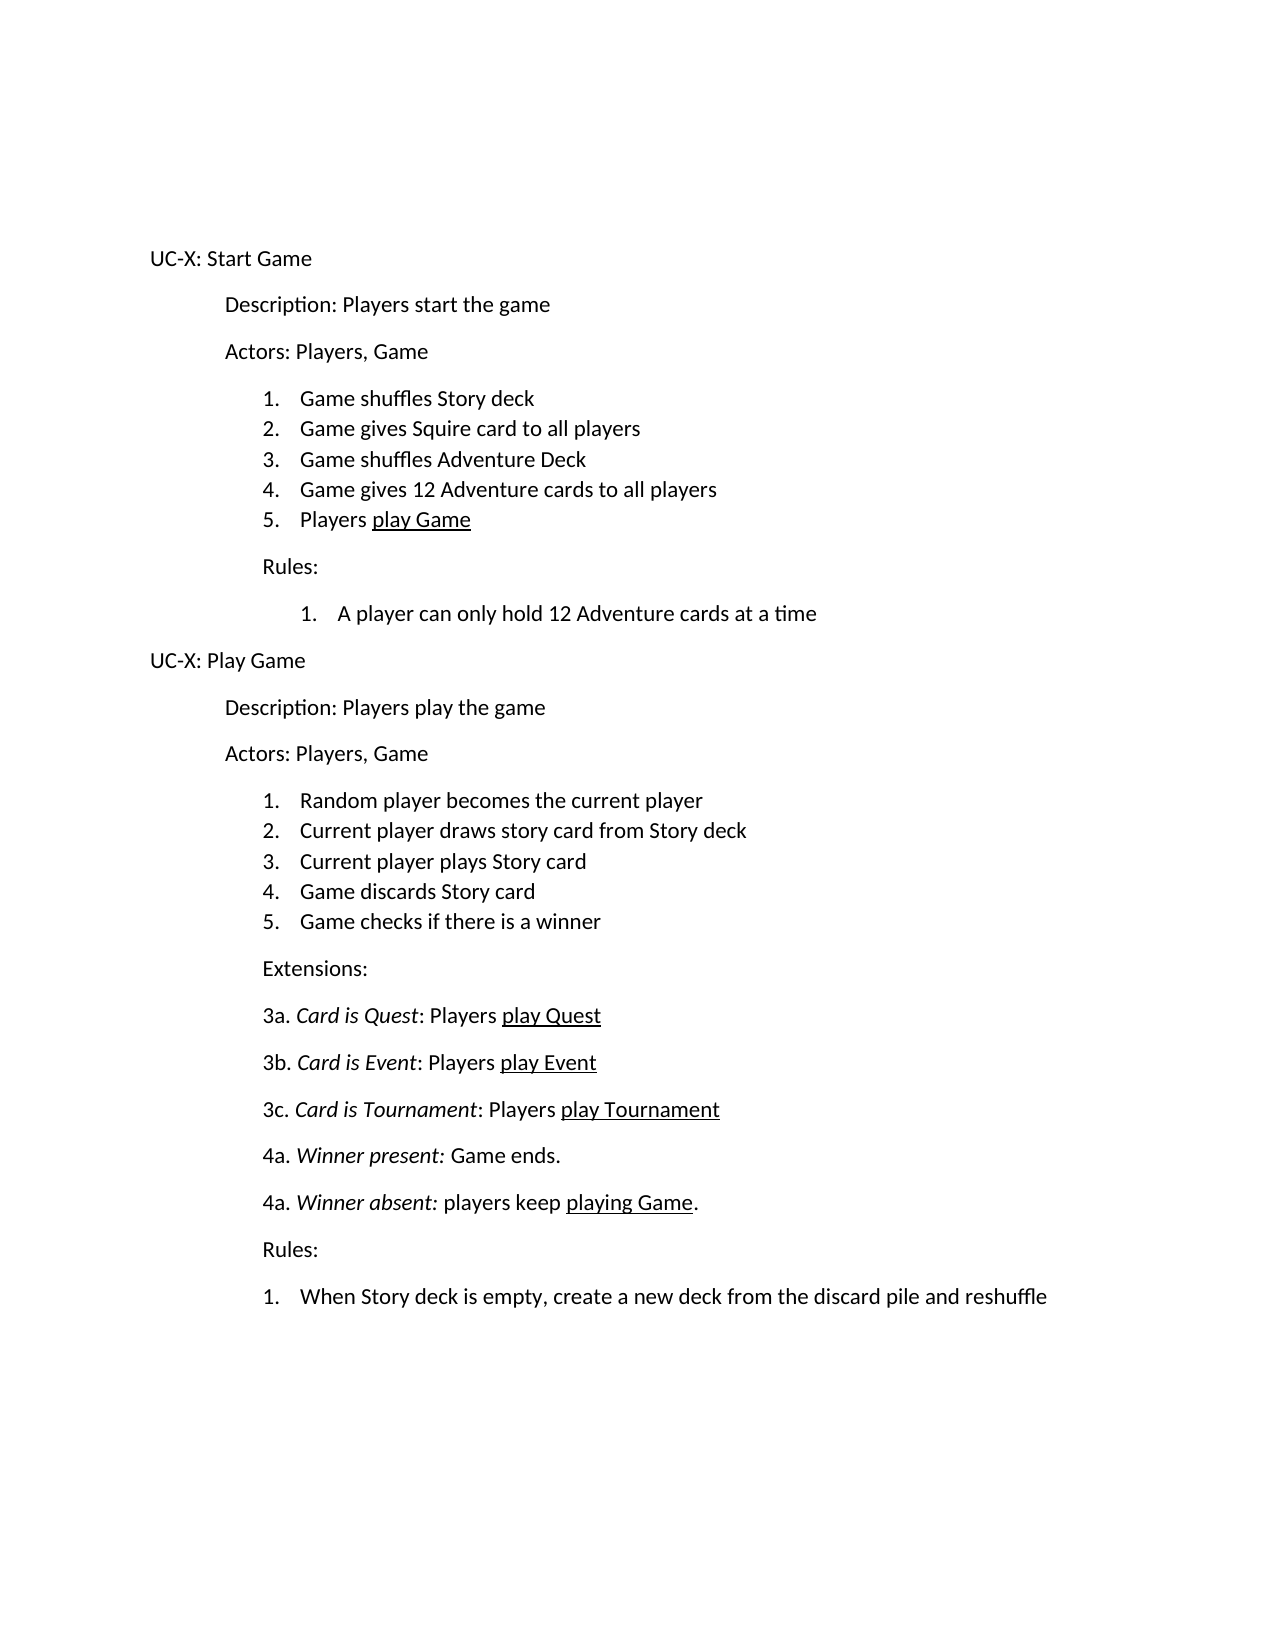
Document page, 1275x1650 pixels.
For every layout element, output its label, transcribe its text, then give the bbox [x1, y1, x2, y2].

list Game gives 12 Adventure cards to all players [262, 475, 1125, 503]
list When Story deck is empty, create a new deck from the discard pile and reshuffle [262, 1282, 1125, 1310]
text 3a. Card is Quest: Players play Quest [262, 1001, 1125, 1029]
text Rules: [262, 552, 1125, 580]
list Current player plays Story card [262, 847, 1125, 875]
text 3c. Card is Tournament: Players play Tournament [262, 1095, 1125, 1123]
list Game shuffles Adventure Deck [262, 445, 1125, 473]
list A player can only hold 12 Adventure cards at a time [300, 599, 1125, 627]
text 4a. Winner present: Game ends. [262, 1142, 1125, 1170]
list Players play Game [262, 505, 1125, 533]
text UC-X: Play Game [150, 646, 1125, 674]
list Current player draws story card from Story deck [262, 817, 1125, 845]
text 3b. Card is Event: Players play Event [262, 1048, 1125, 1076]
text Description: Players play the game [150, 693, 1125, 721]
text UC-X: Start Game [150, 244, 1125, 272]
list Game checks if there is a winner [262, 907, 1125, 935]
text Rules: [262, 1235, 1125, 1263]
text Actors: Players, Game [150, 337, 1125, 366]
list Random player becomes the current player [262, 786, 1125, 814]
text Extensions: [262, 954, 1125, 982]
text Actors: Players, Game [150, 739, 1125, 768]
list Game shuffles Story deck [262, 384, 1125, 412]
text Description: Players start the game [150, 291, 1125, 319]
list Game gives Squire card to all players [262, 414, 1125, 443]
list Game discards Story card [262, 877, 1125, 905]
text 4a. Winner absent: players keep playing Game. [262, 1188, 1125, 1217]
